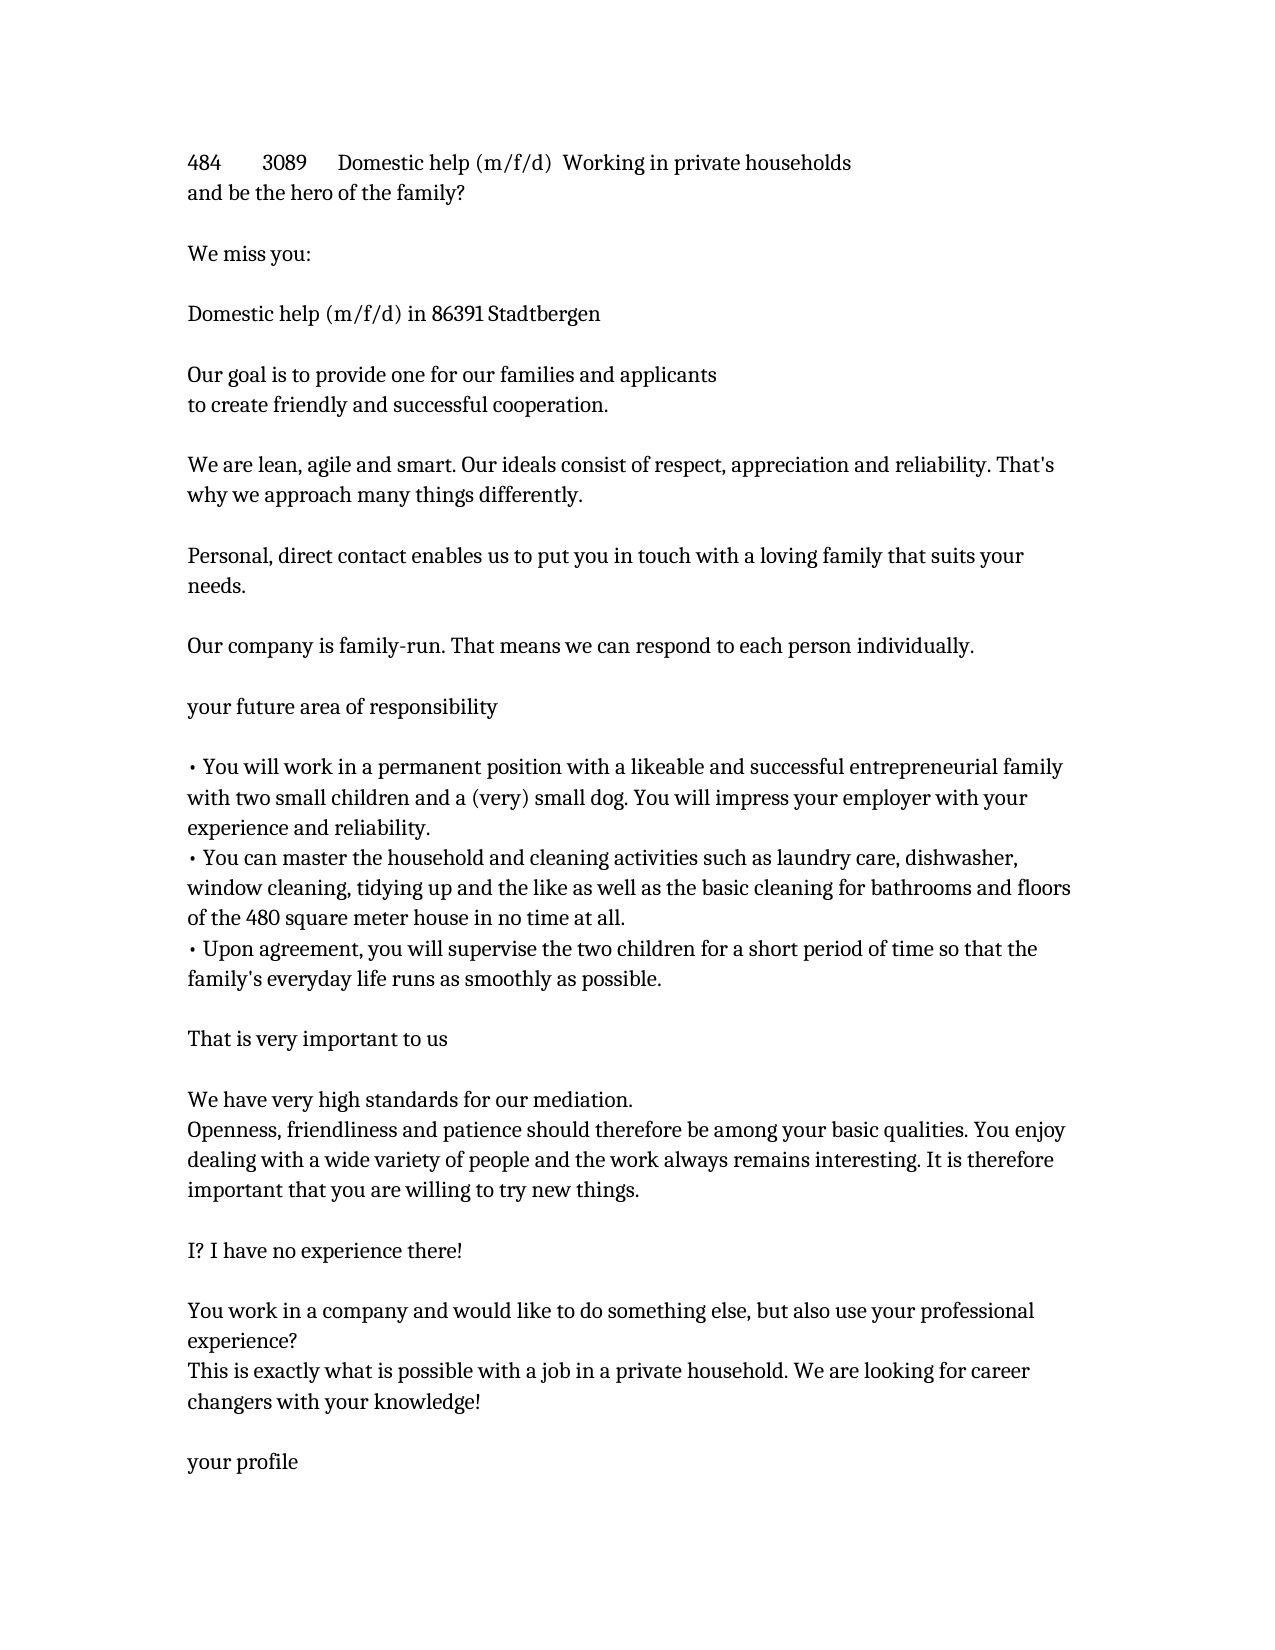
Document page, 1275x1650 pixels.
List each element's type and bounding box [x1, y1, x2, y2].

text [187, 150, 1087, 1475]
